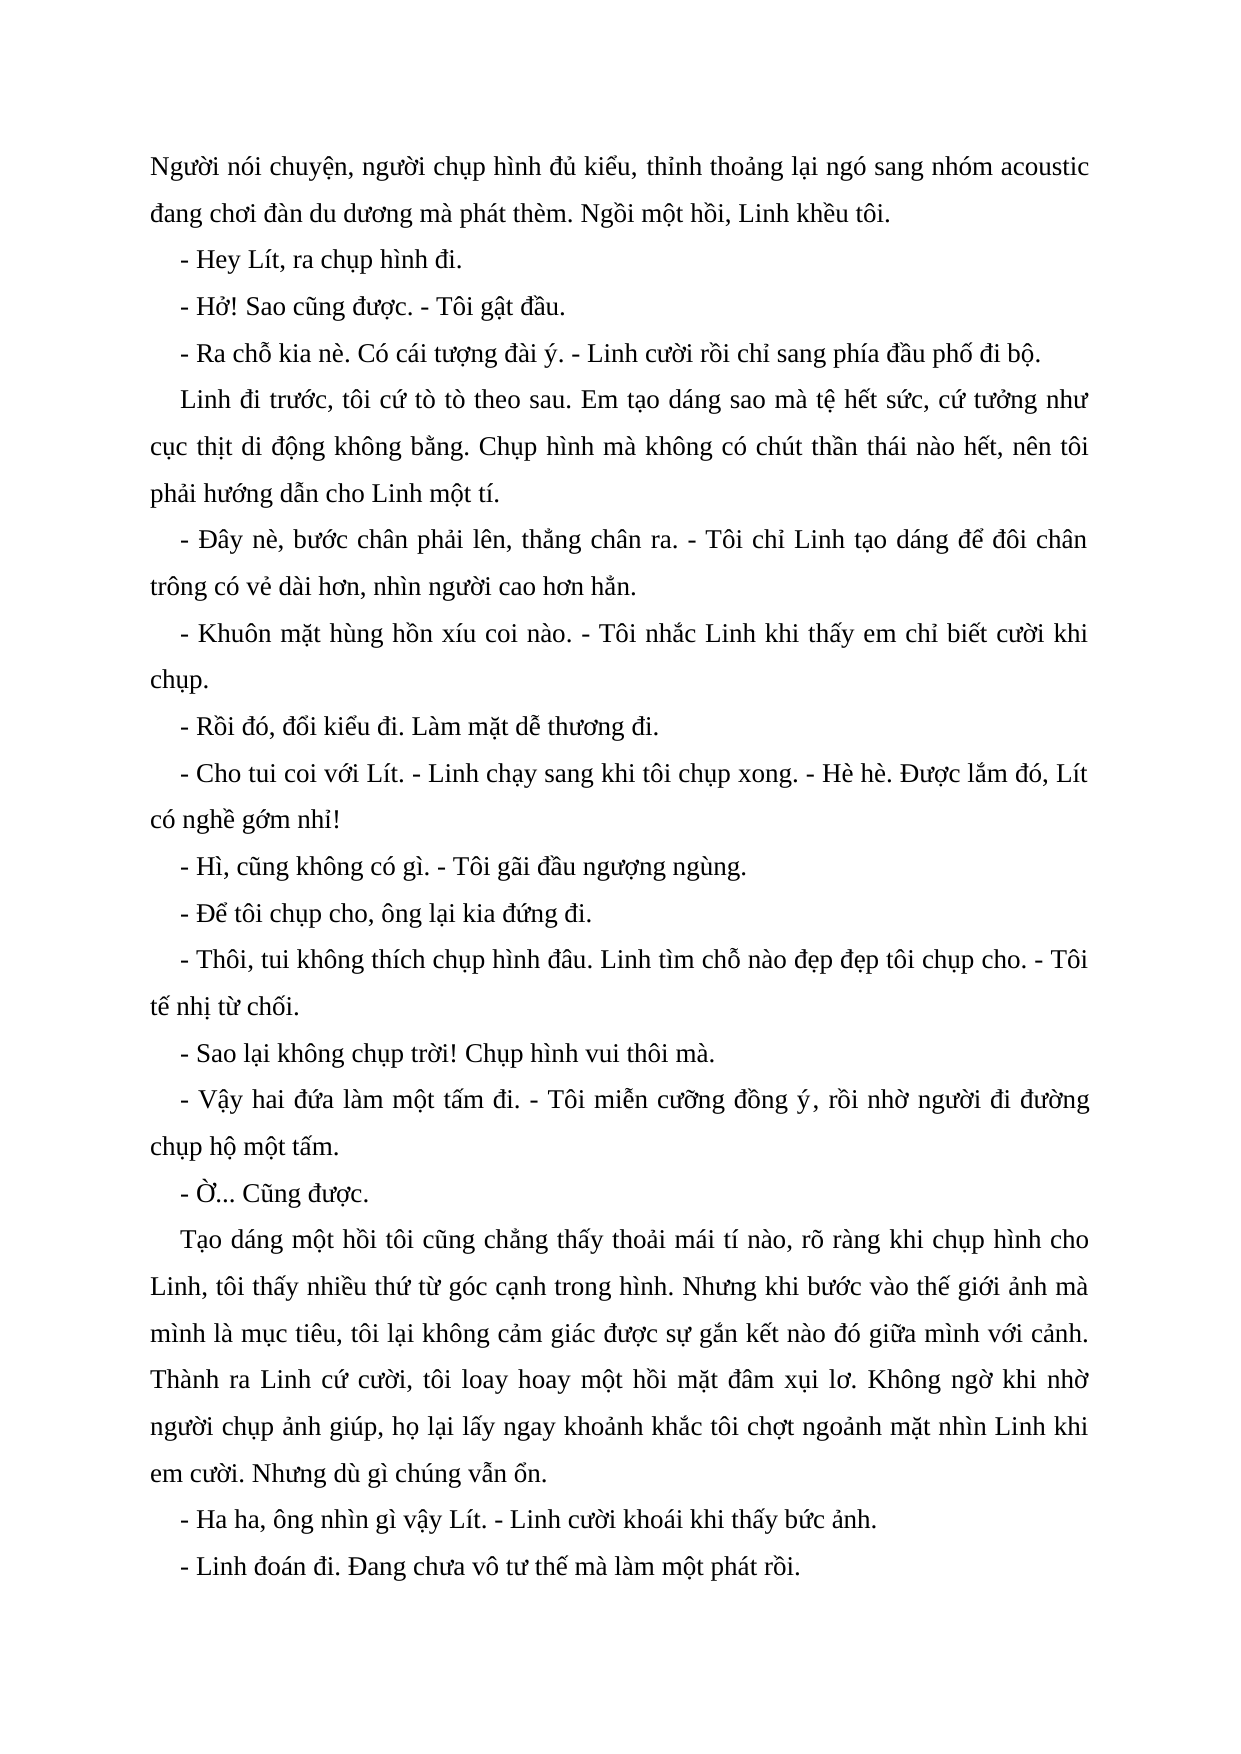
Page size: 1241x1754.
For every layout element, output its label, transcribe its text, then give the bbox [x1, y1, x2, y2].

text - Khuôn mặt hùng hồn xíu coi nào. - Tôi nhắc Linh khi thấy em chỉ biết cười khi chụp. [150, 617, 1090, 694]
text - Hì, cũng không có gì. - Tôi gãi đầu ngượng ngùng. [150, 850, 1090, 881]
text - Ờ... Cũng được. [150, 1177, 1090, 1208]
text - Hey Lít, ra chụp hình đi. [150, 243, 1090, 274]
text - Rồi đó, đổi kiểu đi. Làm mặt dễ thương đi. [150, 710, 1090, 741]
text - Thôi, tui không thích chụp hình đâu. Linh tìm chỗ nào đẹp đẹp tôi chụp cho. - Tôi tế nhị từ chối. [150, 943, 1090, 1021]
text - Ra chỗ kia nè. Có cái tượng đài ý. - Linh cười rồi chỉ sang phía đầu phố đi bộ. [150, 337, 1090, 368]
text - Hở! Sao cũng được. - Tôi gật đầu. [150, 290, 1090, 321]
text - Cho tui coi với Lít. - Linh chạy sang khi tôi chụp xong. - Hè hè. Được lắm đó, Lít có nghề gớm nhỉ! [150, 757, 1090, 834]
text - Sao lại không chụp trời! Chụp hình vui thôi mà. [150, 1037, 1090, 1068]
text Tạo dáng một hồi tôi cũng chẳng thấy thoải mái tí nào, rõ ràng khi chụp hình cho Linh, tôi thấy nhiều thứ từ góc cạnh trong hình. Nhưng khi bước vào thế giới ảnh mà mình là mục tiêu, tôi lại không cảm giác được sự gắn kết nào đó giữa mình với cảnh. Thành ra Linh cứ cười, tôi loay hoay một hồi mặt đâm xụi lơ. Không ngờ khi nhờ người chụp ảnh giúp, họ lại lấy ngay khoảnh khắc tôi chợt ngoảnh mặt nhìn Linh khi em cười. Nhưng dù gì chúng vẫn ổn. [150, 1223, 1090, 1488]
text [150, 150, 1090, 228]
text - Để tôi chụp cho, ông lại kia đứng đi. [150, 897, 1090, 928]
text - Ha ha, ông nhìn gì vậy Lít. - Linh cười khoái khi thấy bức ảnh. [150, 1503, 1090, 1534]
text Linh đi trước, tôi cứ tò tò theo sau. Em tạo dáng sao mà tệ hết sức, cứ tưởng như cục thịt di động không bằng. Chụp hình mà không có chút thần thái nào hết, nên tôi phải hướng dẫn cho Linh một tí. [150, 383, 1090, 508]
text - Linh đoán đi. Đang chưa vô tư thế mà làm một phát rồi. [150, 1550, 1090, 1581]
text - Đây nè, bước chân phải lên, thẳng chân ra. - Tôi chỉ Linh tạo dáng để đôi chân trông có vẻ dài hơn, nhìn người cao hơn hẳn. [150, 523, 1090, 601]
text - Vậy hai đứa làm một tấm đi. - Tôi miễn cưỡng đồng ý, rồi nhờ người đi đường chụp hộ một tấm. [150, 1083, 1090, 1161]
